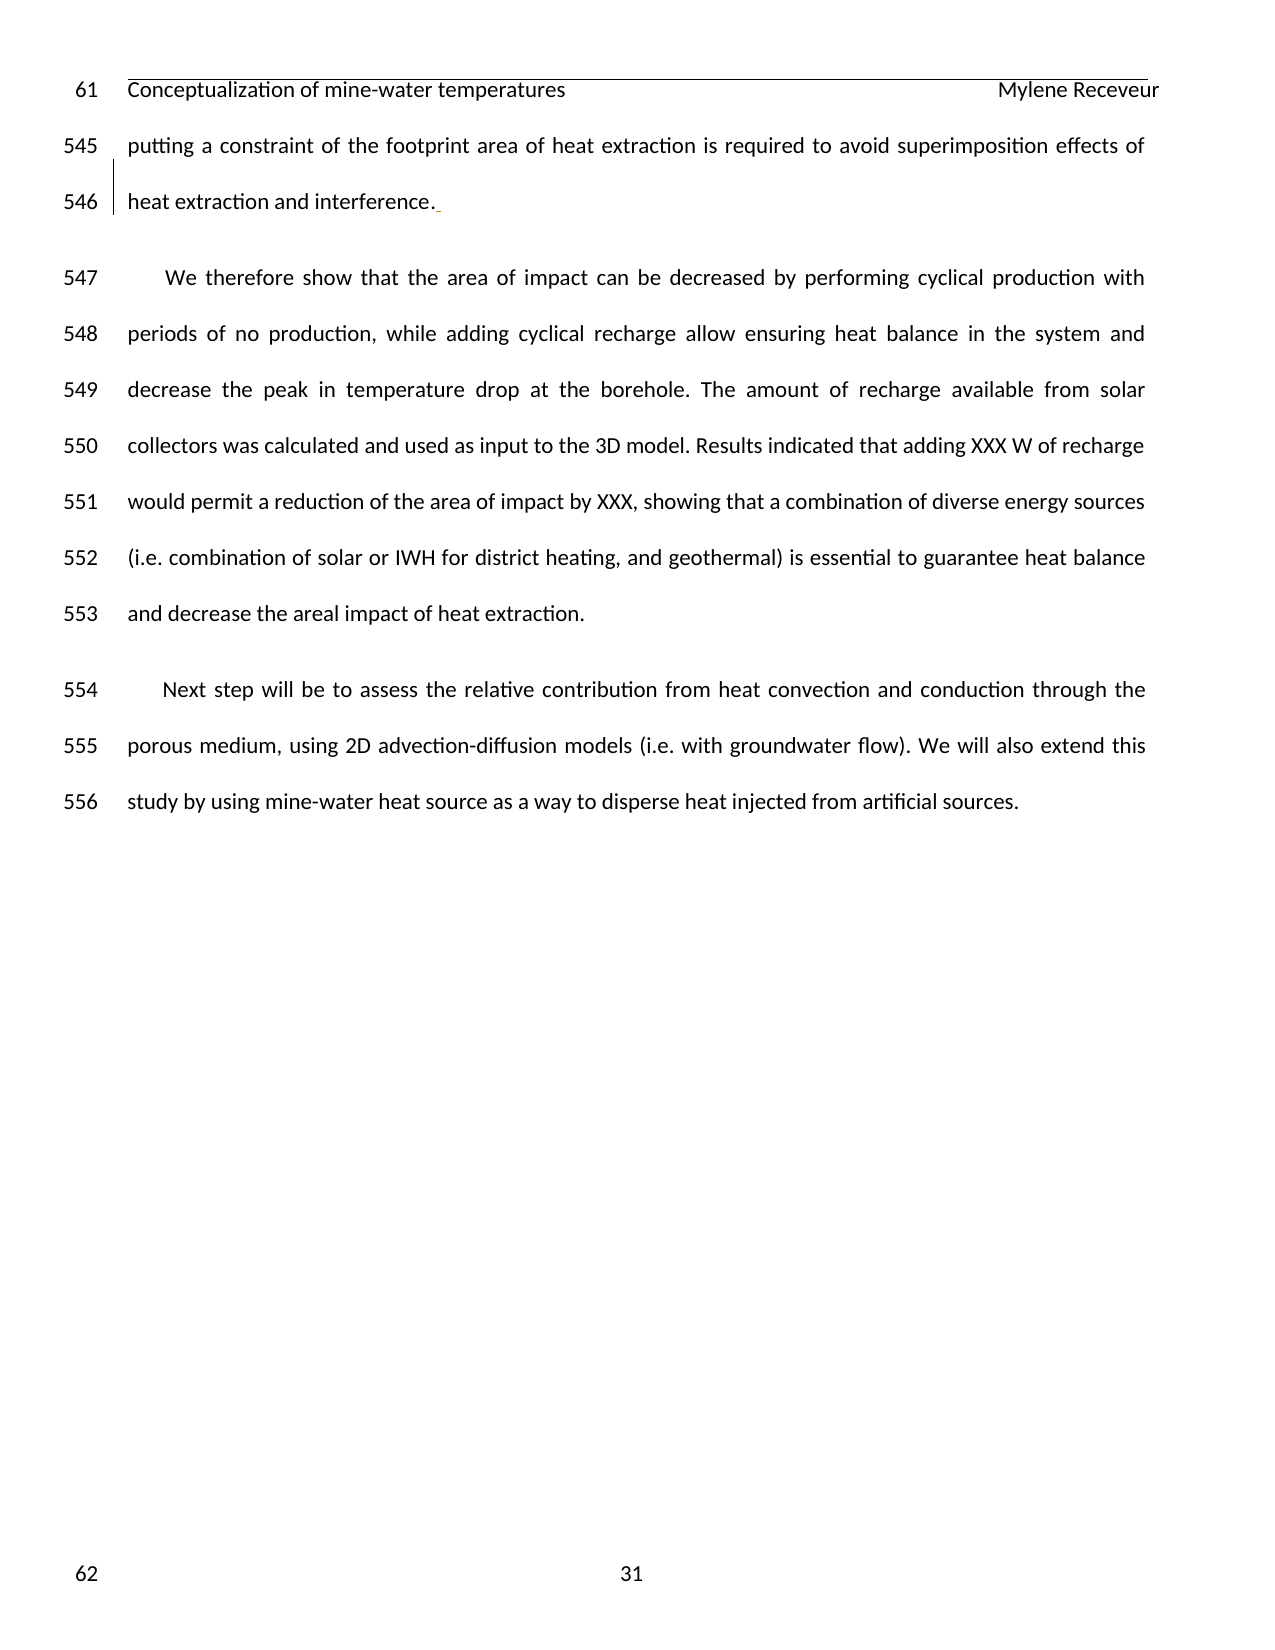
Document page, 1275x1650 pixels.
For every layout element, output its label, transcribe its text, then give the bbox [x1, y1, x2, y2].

text We therefore show that the area of impact can be decreased by performing cyclical production with periods of no production, while adding cyclical recharge allow ensuring heat balance in the system and decrease the peak in temperature drop at the borehole. The amount of recharge available from solar collectors was calculated and used as input to the 3D model. Results indicated that adding XXX W of recharge would permit a reduction of the area of impact by XXX, showing that a combination of diverse energy sources (i.e. combination of solar or IWH for district heating, and geothermal) is essential to guarantee heat balance and decrease the areal impact of heat extraction. [127, 263, 1147, 627]
text Next step will be to assess the relative contribution from heat convection and conduction through the porous medium, using 2D advection-diffusion models (i.e. with groundwater flow). We will also extend this study by using mine-water heat source as a way to disperse heat injected from artificial sources. [127, 675, 1147, 815]
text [127, 131, 1147, 215]
